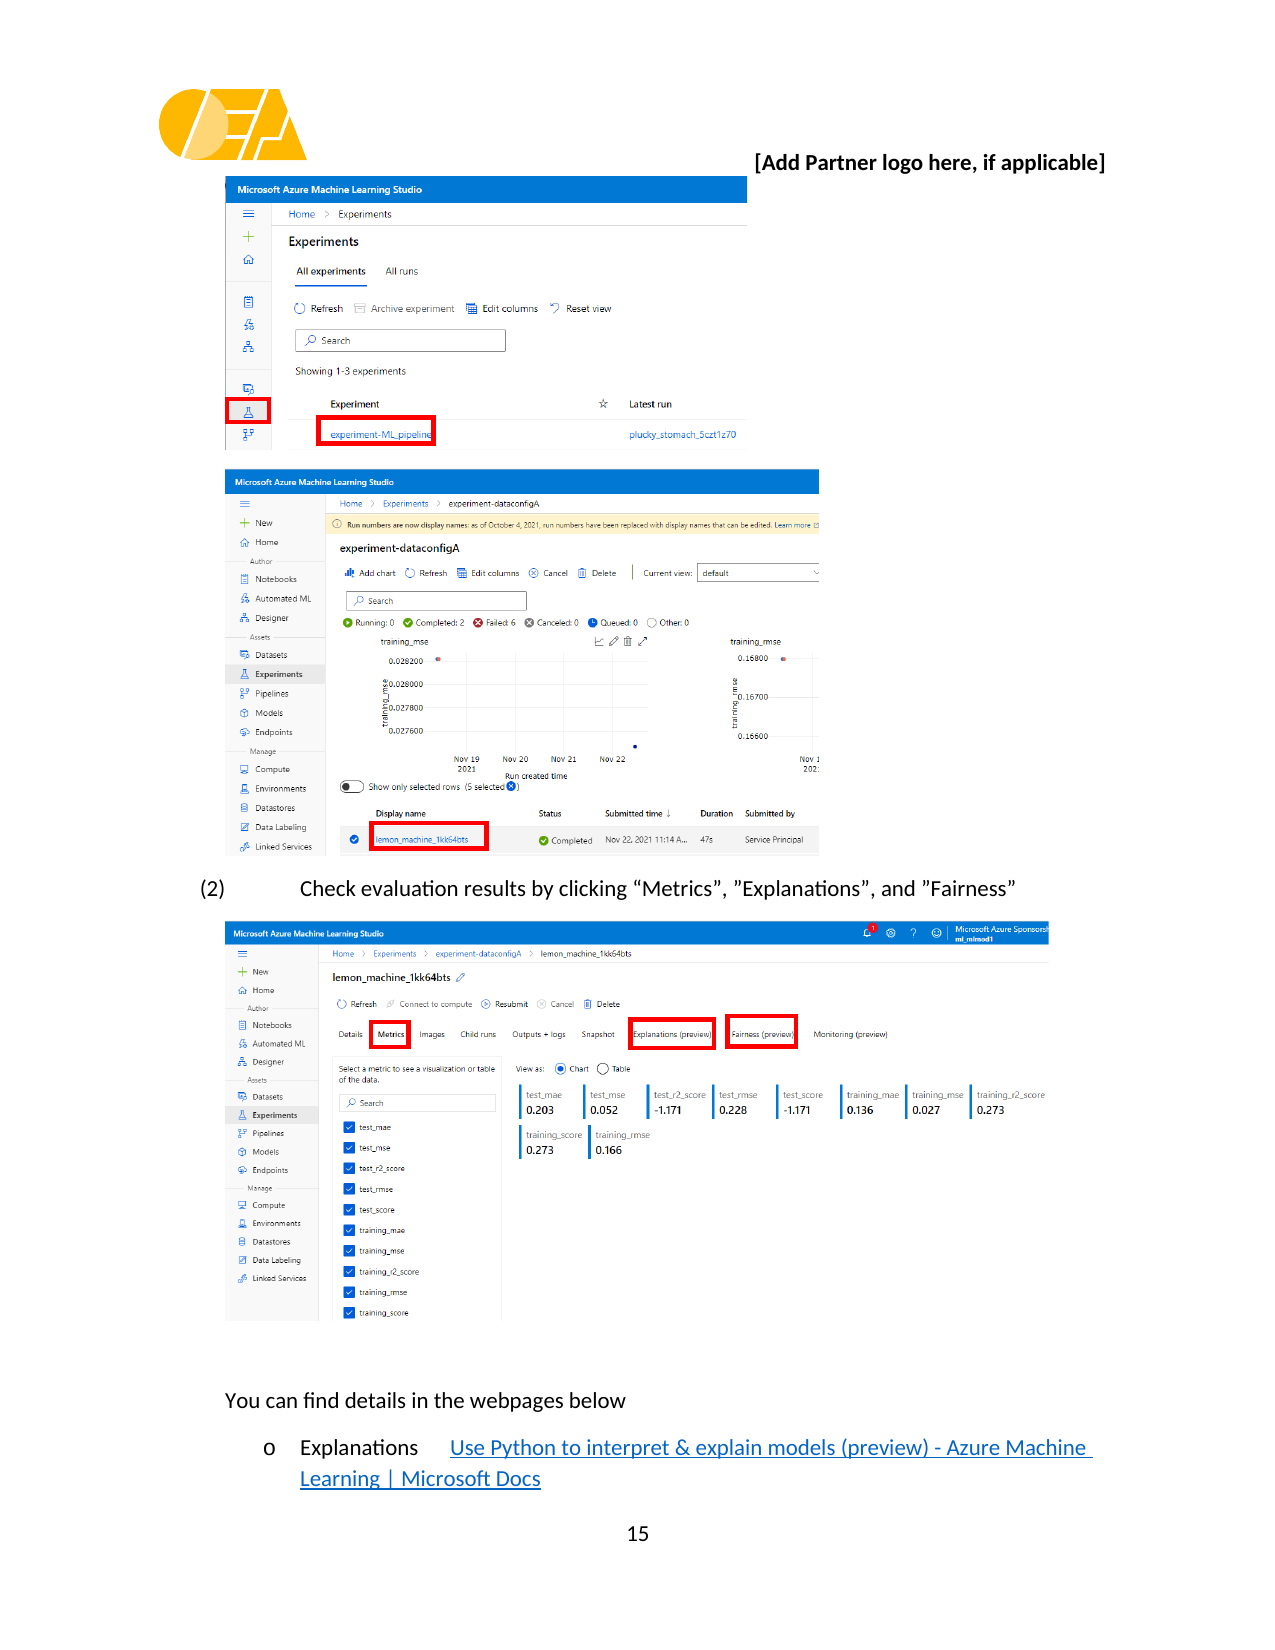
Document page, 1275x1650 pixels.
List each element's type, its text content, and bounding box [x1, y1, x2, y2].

text You can find details in the webpages below [225, 1386, 1125, 1414]
list Explanations Use Python to interpret & explain models (preview) - Azure Machine Learning | Microsoft Docs [262, 1433, 1125, 1492]
picture [225, 176, 748, 450]
list Check evaluation results by clicking “Metrics”, ”Explanations”, and ”Fairness” [225, 874, 1125, 902]
picture [150, 75, 315, 171]
picture [229, 401, 267, 420]
picture [225, 468, 819, 856]
picture [225, 920, 1049, 1321]
